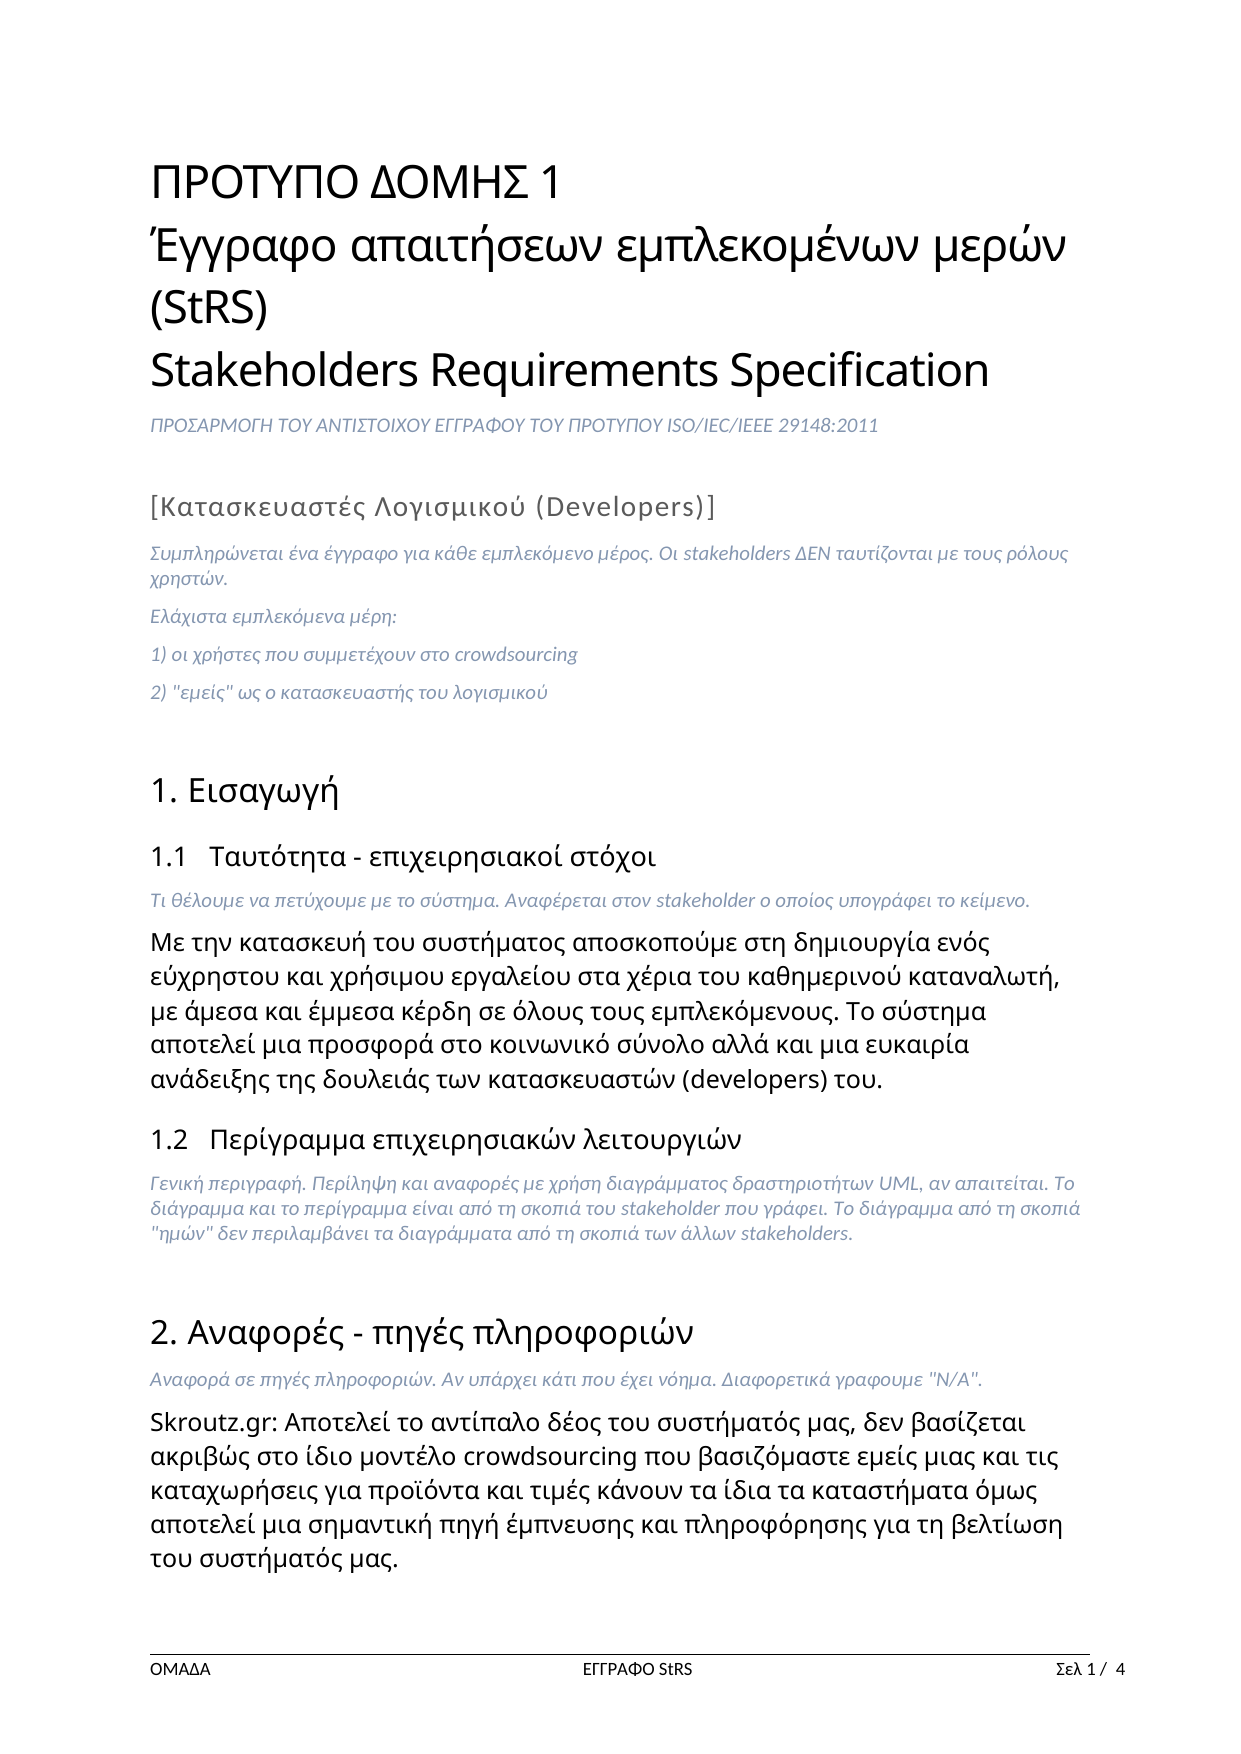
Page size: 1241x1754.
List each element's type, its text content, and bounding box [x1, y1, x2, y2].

subtitle Εισαγωγή [150, 767, 1090, 813]
text Με την κατασκευή του συστήματος αποσκοπούμε στη δημιουργία ενός εύχρηστου και χρήσιμου εργαλείου στα χέρια του καθημερινού καταναλωτή, με άμεσα και έμμεσα κέρδη σε όλους τους εμπλεκόμενους. Το σύστημα αποτελεί μια προσφορά στο κοινωνικό σύνολο αλλά και μια ευκαιρία ανάδειξης της δουλειάς των κατασκευαστών (developers) του. [150, 925, 1090, 1095]
subtitle 1.1 Ταυτότητα - επιχειρησιακοί στόχοι [150, 838, 1090, 874]
text Αναφορά σε πηγές πληροφοριών. Αν υπάρχει κάτι που έχει νόημα. Διαφορετικά γραφουμε "Ν/Α". [150, 1366, 1090, 1392]
text Συμπληρώνεται ένα έγγραφο για κάθε εμπλεκόμενο μέρος. Οι stakeholders ΔΕΝ ταυτίζονται με τους ρόλους χρηστών. [150, 540, 1090, 591]
subtitle Αναφορές - πηγές πληροφοριών [150, 1308, 1090, 1354]
text 1) οι χρήστες που συμμετέχουν στο crowdsourcing [150, 641, 1090, 667]
text Γενική περιγραφή. Περίληψη και αναφορές με χρήση διαγράμματος δραστηριοτήτων UML, αν απαιτείται. Το διάγραμμα και το περίγραμμα είναι από τη σκοπιά του stakeholder που γράφει. Το διάγραμμα από τη σκοπιά "ημών" δεν περιλαμβάνει τα διαγράμματα από τη σκοπιά των άλλων stakeholders. [150, 1170, 1090, 1246]
text Skroutz.gr: Αποτελεί το αντίπαλο δέος του συστήματός μας, δεν βασίζεται ακριβώς στο ίδιο μοντέλο crowdsourcing που βασιζόμαστε εμείς μιας και τις καταχωρήσεις για προϊόντα και τιμές κάνουν τα ίδια τα καταστήματα όμως αποτελεί μια σημαντική πηγή έμπνευσης και πληροφόρησης για τη βελτίωση του συστήματός μας. [150, 1404, 1090, 1574]
text Τι θέλουμε να πετύχουμε με το σύστημα. Αναφέρεται στον stakeholder ο οποίος υπογράφει το κείμενο. [150, 887, 1090, 912]
text 2) "εμείς" ως ο κατασκευαστής του λογισμικού [150, 679, 1090, 705]
text ΠΡΟΣΑΡΜΟΓΗ ΤΟΥ ΑΝΤΙΣΤΟΙΧΟΥ ΕΓΓΡΑΦΟΥ ΤΟΥ ΠΡΟΤΥΠΟΥ ISO/IEC/IEEE 29148:2011 [150, 412, 1090, 437]
subtitle 1.2 Περίγραμμα επιχειρησιακών λειτουργιών [150, 1120, 1090, 1157]
text Ελάχιστα εμπλεκόμενα μέρη: [150, 603, 1090, 629]
title Έγγραφο απαιτήσεων εμπλεκομένων μερών (StRS) Stakeholders Requirements Specification [150, 212, 1090, 399]
title ΠΡΟΤΥΠΟ ΔΟΜΗΣ 1 [150, 150, 1090, 212]
subtitle [Κατασκευαστές Λογισμικού (Developers)] [150, 488, 1090, 523]
